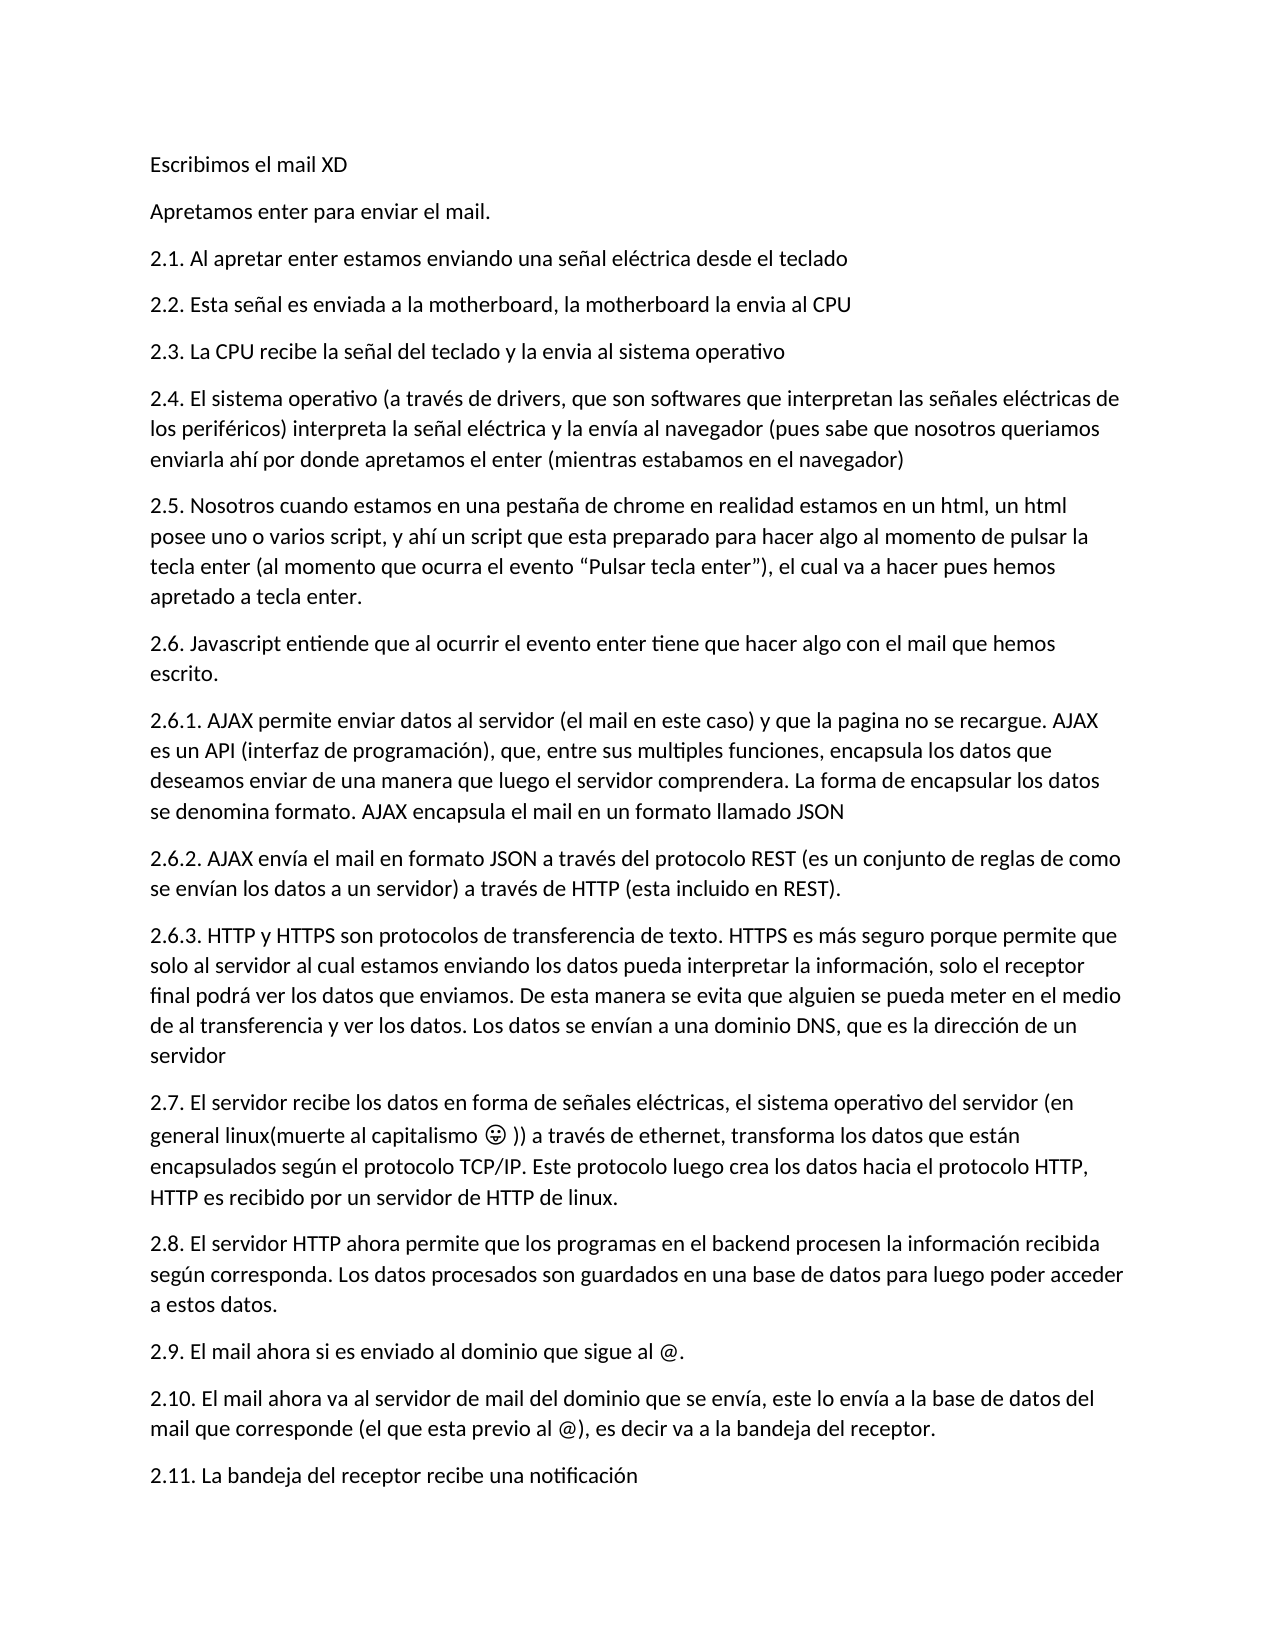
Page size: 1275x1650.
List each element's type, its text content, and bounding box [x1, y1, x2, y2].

text 2.4. El sistema operativo (a través de drivers, que son softwares que interpretan las señales eléctricas de los periféricos) interpreta la señal eléctrica y la envía al navegador (pues sabe que nosotros queriamos enviarla ahí por donde apretamos el enter (mientras estabamos en el navegador) [150, 384, 1125, 473]
text Apretamos enter para enviar el mail. [150, 197, 1125, 225]
text 2.2. Esta señal es enviada a la motherboard, la motherboard la envia al CPU [150, 291, 1125, 319]
text 2.6.2. AJAX envía el mail en formato JSON a través del protocolo REST (es un conjunto de reglas de como se envían los datos a un servidor) a través de HTTP (esta incluido en REST). [150, 844, 1125, 902]
text 2.3. La CPU recibe la señal del teclado y la envia al sistema operativo [150, 337, 1125, 366]
text 2.9. El mail ahora si es enviado al dominio que sigue al @. [150, 1337, 1125, 1365]
text 2.11. La bandeja del receptor recibe una notificación [150, 1461, 1125, 1489]
text 2.1. Al apretar enter estamos enviando una señal eléctrica desde el teclado [150, 244, 1125, 272]
text 2.6.3. HTTP y HTTPS son protocolos de transferencia de texto. HTTPS es más seguro porque permite que solo al servidor al cual estamos enviando los datos pueda interpretar la información, solo el receptor final podrá ver los datos que enviamos. De esta manera se evita que alguien se pueda meter en el medio de al transferencia y ver los datos. Los datos se envían a una dominio DNS, que es la dirección de un servidor [150, 921, 1125, 1070]
text 2.10. El mail ahora va al servidor de mail del dominio que se envía, este lo envía a la base de datos del mail que corresponde (el que esta previo al @), es decir va a la bandeja del receptor. [150, 1384, 1125, 1442]
text 2.6.1. AJAX permite enviar datos al servidor (el mail en este caso) y que la pagina no se recargue. AJAX es un API (interfaz de programación), que, entre sus multiples funciones, encapsula los datos que deseamos enviar de una manera que luego el servidor comprendera. La forma de encapsular los datos se denomina formato. AJAX encapsula el mail en un formato llamado JSON [150, 706, 1125, 825]
text 2.8. El servidor HTTP ahora permite que los programas en el backend procesen la información recibida según corresponda. Los datos procesados son guardados en una base de datos para luego poder acceder a estos datos. [150, 1229, 1125, 1318]
text 2.5. Nosotros cuando estamos en una pestaña de chrome en realidad estamos en un html, un html posee uno o varios script, y ahí un script que esta preparado para hacer algo al momento de pulsar la tecla enter (al momento que ocurra el evento “Pulsar tecla enter”), el cual va a hacer pues hemos apretado a tecla enter. [150, 492, 1125, 610]
text 2.6. Javascript entiende que al ocurrir el evento enter tiene que hacer algo con el mail que hemos escrito. [150, 629, 1125, 687]
text Escribimos el mail XD [150, 150, 1125, 178]
text 2.7. El servidor recibe los datos en forma de señales eléctricas, el sistema operativo del servidor (en general linux(muerte al capitalismo 😛 )) a través de ethernet, transforma los datos que están encapsulados según el protocolo TCP/IP. Este protocolo luego crea los datos hacia el protocolo HTTP, HTTP es recibido por un servidor de HTTP de linux. [150, 1088, 1125, 1211]
